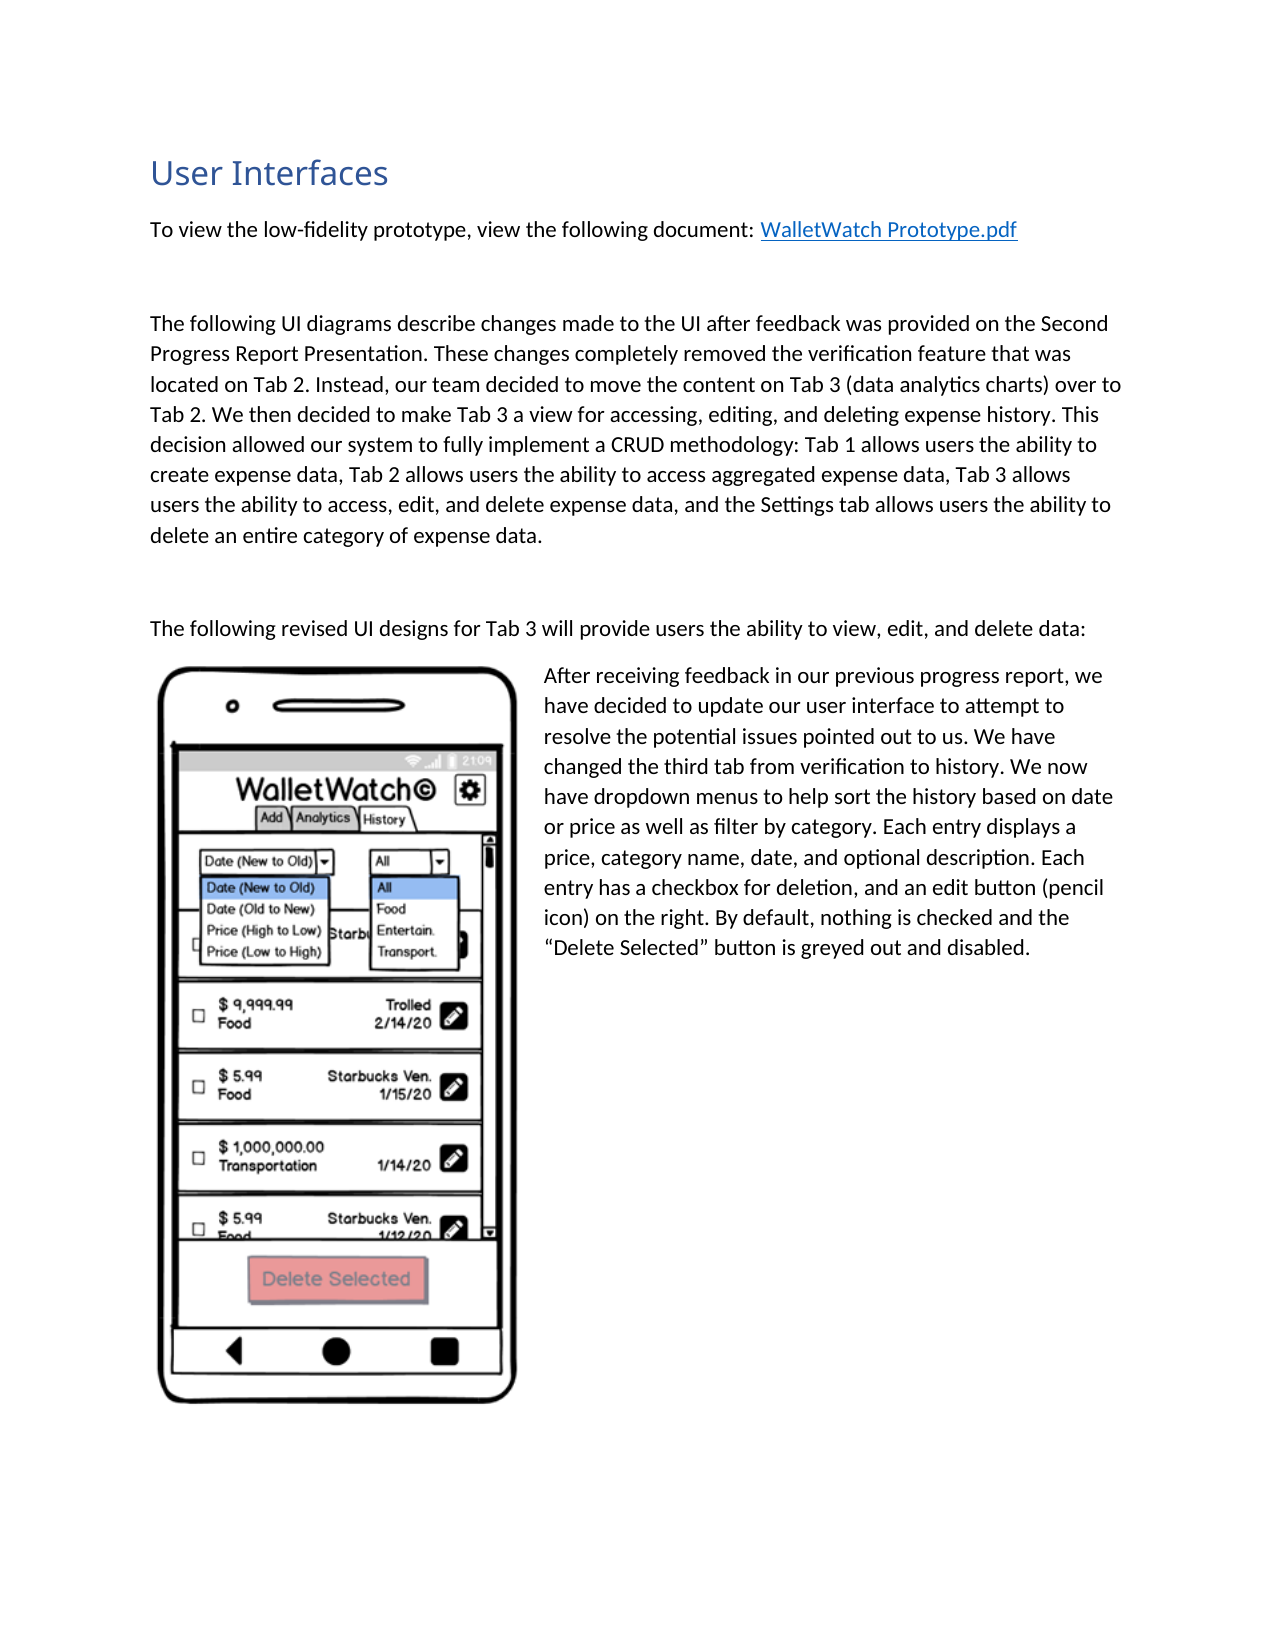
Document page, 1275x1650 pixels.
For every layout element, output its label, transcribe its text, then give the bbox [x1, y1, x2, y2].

text User Interfaces [150, 150, 1125, 195]
text The following UI diagrams describe changes made to the UI after feedback was provided on the Second Progress Report Presentation. These changes completely removed the verification feature that was located on Tab 2. Instead, our team decided to move the content on Tab 3 (data analytics charts) over to Tab 2. We then decided to make Tab 3 a view for accessing, editing, and deleting expense history. This decision allowed our system to fully implement a CRUD methodology: Tab 1 allows users the ability to create expense data, Tab 2 allows users the ability to access aggregated expense data, Tab 3 allows users the ability to access, edit, and delete expense data, and the Settings tab allows users the ability to delete an entire category of expense data. [150, 309, 1125, 549]
text The following revised UI designs for Tab 3 will provide users the ability to view, edit, and delete data: [150, 614, 1125, 643]
text To view the low-fidelity prototype, view the following document: WalletWatch Prototype.pdf [150, 216, 1125, 244]
text After receiving feedback in our previous progress report, we have decided to update our user interface to attempt to resolve the potential issues pointed out to us. We have changed the third tab from verification to history. We now have dropdown menus to help sort the history based on date or price as well as filter by category. Each entry displays a price, category name, date, and optional description. Each entry has a checkbox for deletion, and an edit button (pencil icon) on the right. By default, nothing is checked and the “Delete Selected” button is greyed out and disabled. [525, 661, 1125, 961]
picture [150, 661, 525, 1412]
